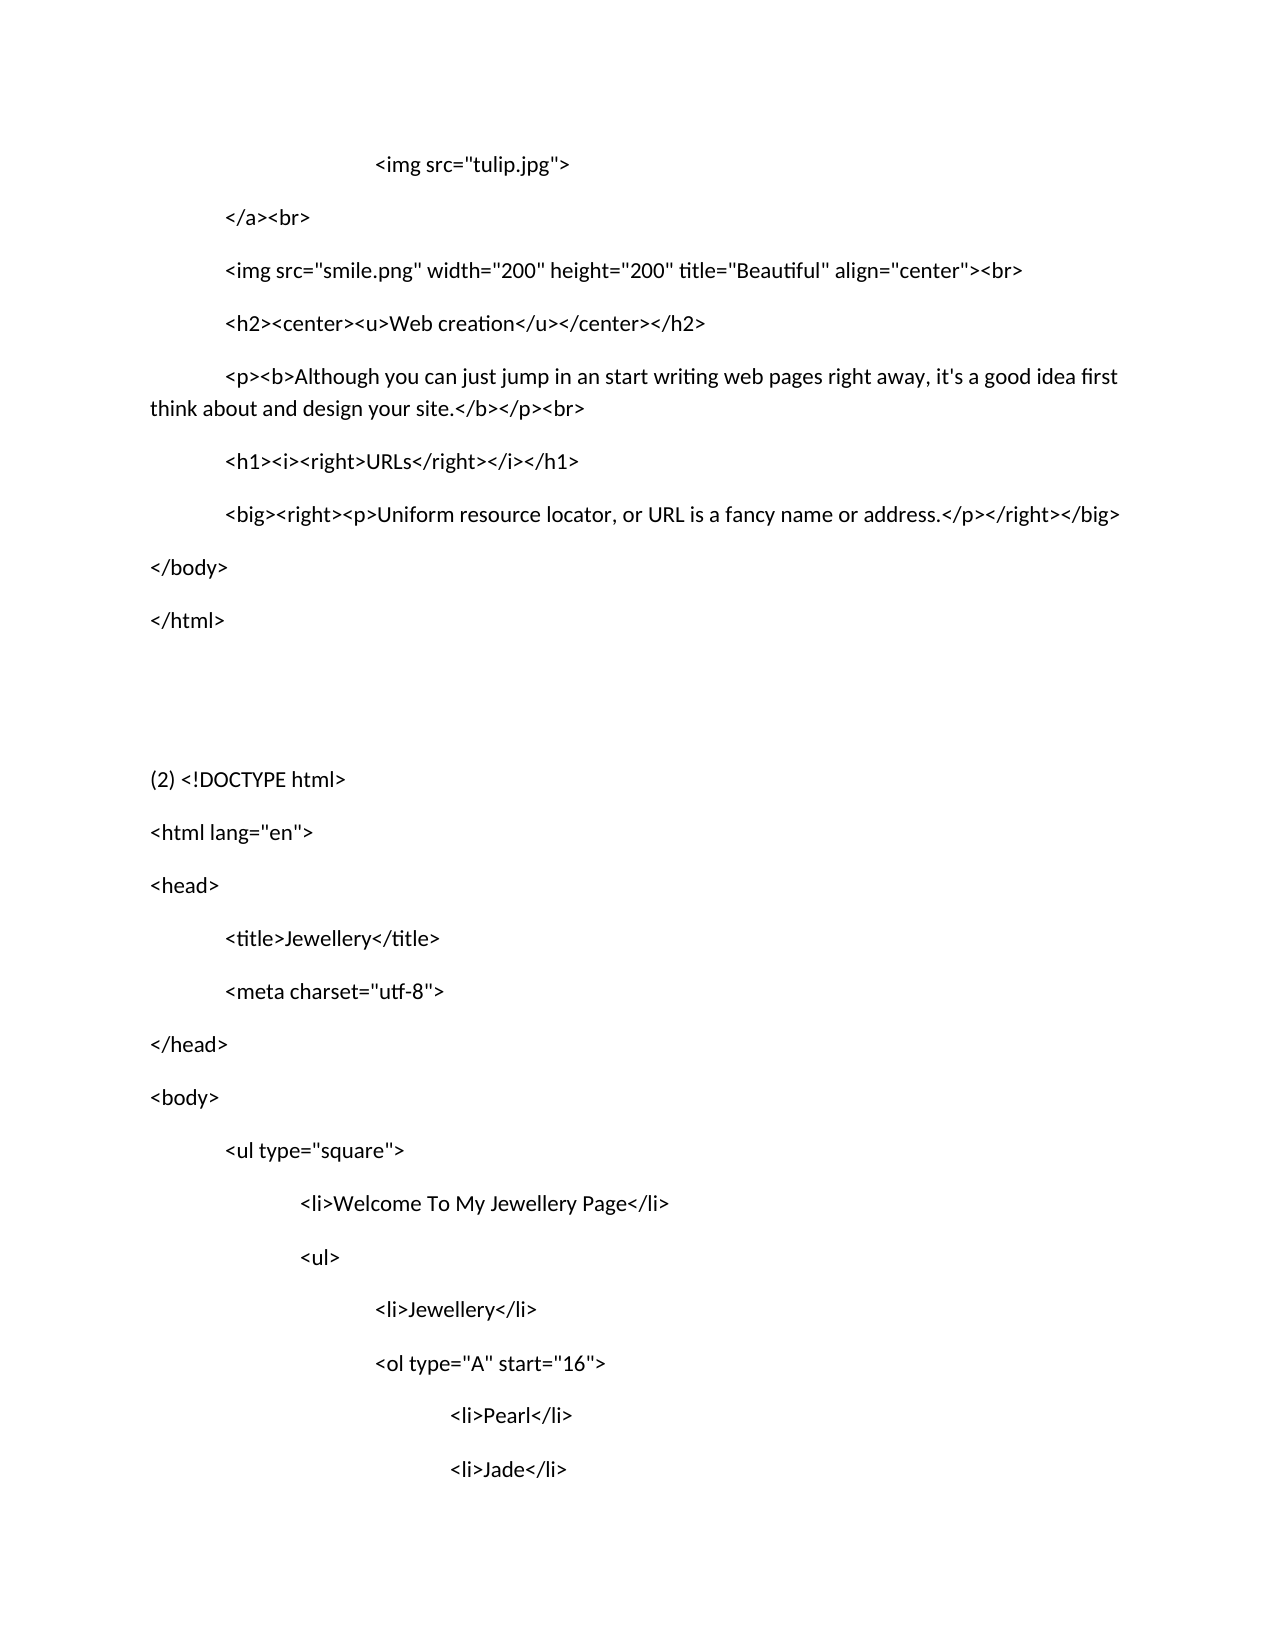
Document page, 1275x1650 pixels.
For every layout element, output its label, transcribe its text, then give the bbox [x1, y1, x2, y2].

text <li>Jewellery</li> [150, 1296, 1125, 1324]
text <p><b>Although you can just jump in an start writing web pages right away, it's a good idea first think about and design your site.</b></p><br> [150, 362, 1125, 422]
text <li>Pearl</li> [150, 1402, 1125, 1430]
text </html> [150, 606, 1125, 634]
text <html lang="en"> [150, 818, 1125, 846]
text <img src="smile.png" width="200" height="200" title="Beautiful" align="center"><br> [150, 256, 1125, 284]
text </body> [150, 553, 1125, 581]
text <meta charset="utf-8"> [150, 977, 1125, 1006]
text <h1><i><right>URLs</right></i></h1> [150, 447, 1125, 475]
text <big><right><p>Uniform resource locator, or URL is a fancy name or address.</p></right></big> [150, 500, 1125, 528]
text <ol type="A" start="16"> [150, 1349, 1125, 1377]
text (2) <!DOCTYPE html> [150, 765, 1125, 793]
text <img src="tulip.jpg"> [150, 150, 1125, 178]
text </head> [150, 1031, 1125, 1058]
text </a><br> [150, 203, 1125, 231]
text <ul> [150, 1243, 1125, 1271]
text <li>Welcome To My Jewellery Page</li> [150, 1189, 1125, 1218]
text <head> [150, 871, 1125, 899]
text <li>Jade</li> [150, 1455, 1125, 1483]
text <h2><center><u>Web creation</u></center></h2> [150, 309, 1125, 337]
text <title>Jewellery</title> [150, 924, 1125, 952]
text <body> [150, 1083, 1125, 1112]
text <ul type="square"> [150, 1137, 1125, 1164]
